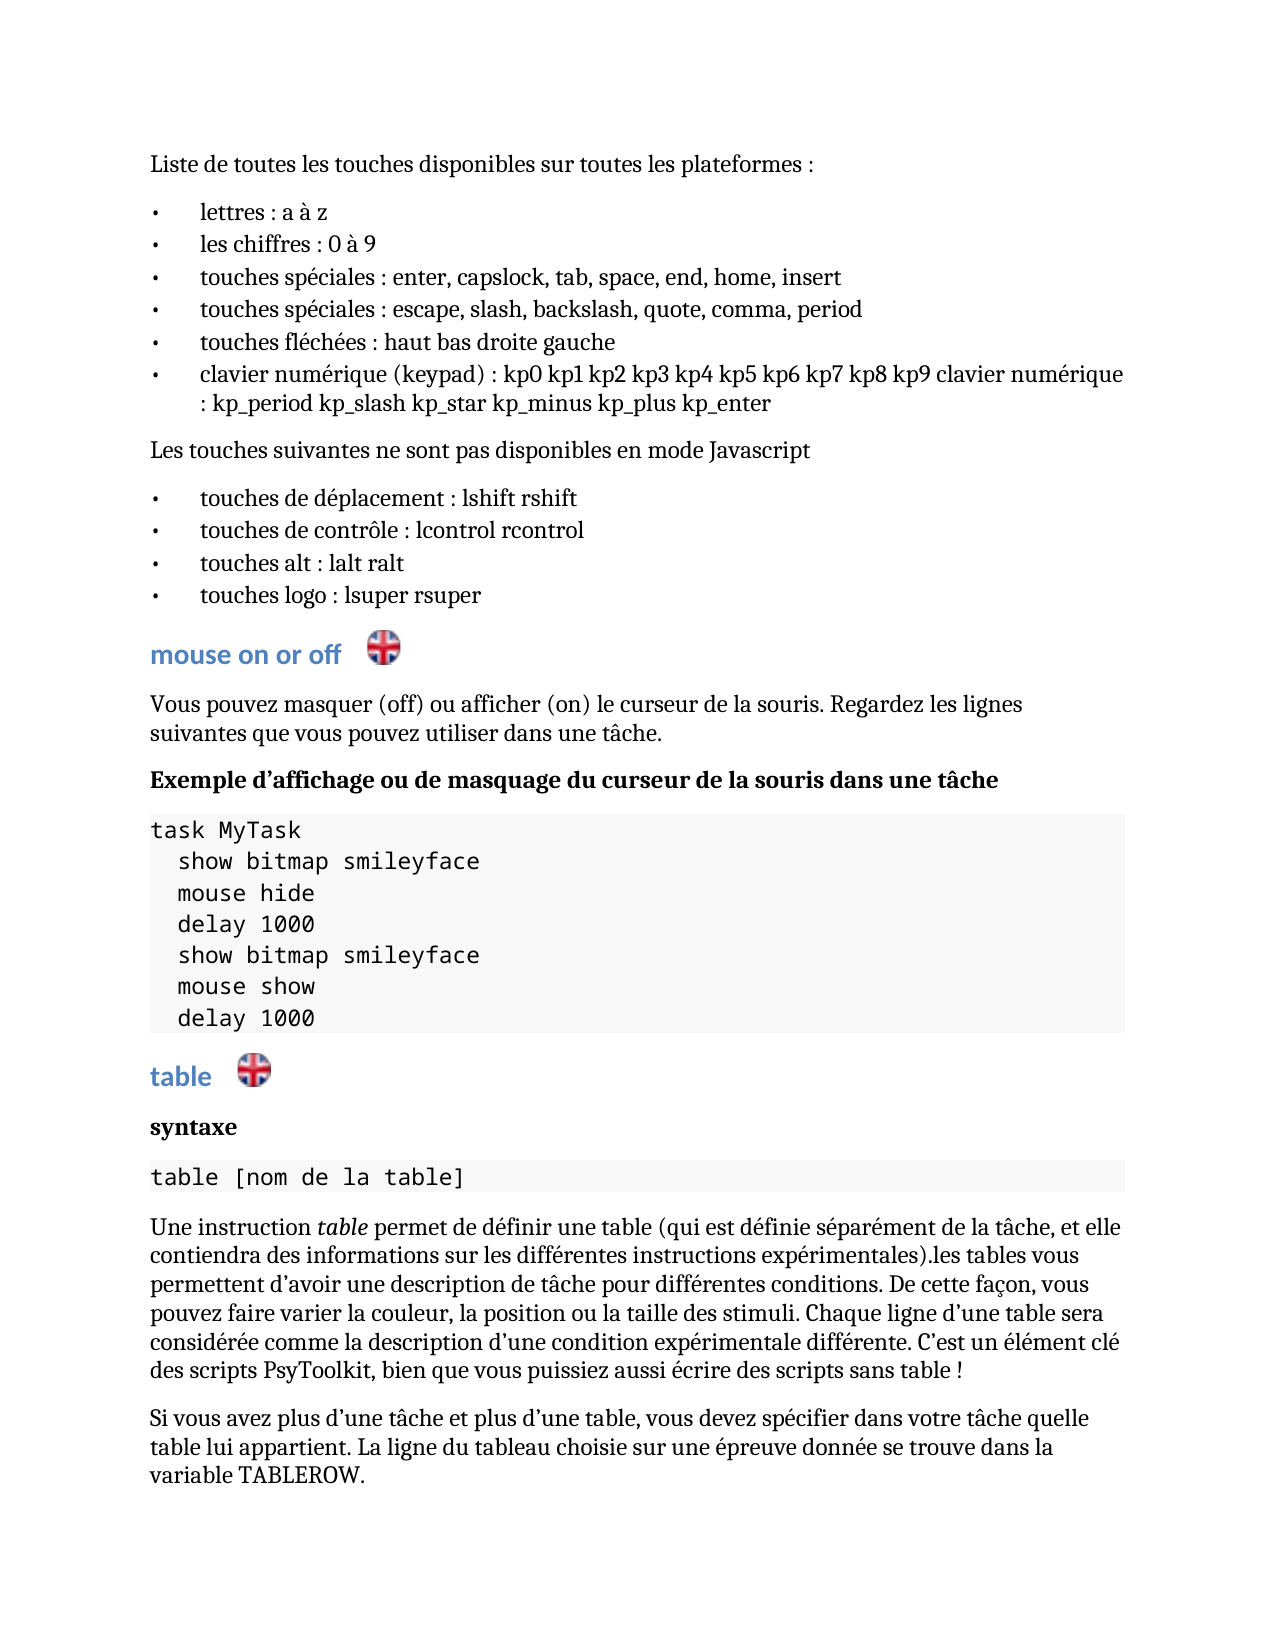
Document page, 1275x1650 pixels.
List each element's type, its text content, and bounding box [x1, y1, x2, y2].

picture [237, 1053, 271, 1087]
list lettres : a à z [150, 197, 1125, 226]
text Vous pouvez masquer (off) ou afficher (on) le curseur de la souris. Regardez les lignes suivantes que vous pouvez utiliser dans une tâche. [150, 690, 1125, 748]
subtitle mouse on or off [150, 631, 1125, 671]
list touches alt : lalt ralt [150, 549, 1125, 577]
text task MyTask show bitmap smileyface mouse hide delay 1000 show bitmap smileyface mouse show delay 1000 [150, 814, 1125, 1033]
subtitle table [150, 1053, 1125, 1094]
list touches logo : lsuper rsuper [150, 581, 1125, 610]
list touches spéciales : enter, capslock, tab, space, end, home, insert [150, 262, 1125, 291]
list touches fléchées : haut bas droite gauche [150, 327, 1125, 356]
list les chiffres : 0 à 9 [150, 230, 1125, 259]
text Exemple d’affichage ou de masquage du curseur de la souris dans une tâche [150, 766, 1125, 795]
picture [367, 630, 401, 665]
text Une instruction table permet de définir une table (qui est définie séparément de la tâche, et elle contiendra des informations sur les différentes instructions expérimentales).les tables vous permettent d’avoir une description de tâche pour différentes conditions. De cette façon, vous pouvez faire varier la couleur, la position ou la taille des stimuli. Chaque ligne d’une table sera considérée comme la description d’une condition expérimentale différente. C’est un élément clé des scripts PsyToolkit, bien que vous puissiez aussi écrire des scripts sans table ! [150, 1212, 1125, 1385]
text table [nom de la table] [150, 1160, 1125, 1192]
text Les touches suivantes ne sont pas disponibles en mode Javascript [150, 436, 1125, 465]
list clavier numérique (keypad) : kp0 kp1 kp2 kp3 kp4 kp5 kp6 kp7 kp8 kp9 clavier numérique : kp_period kp_slash kp_star kp_minus kp_plus kp_enter [150, 360, 1125, 417]
text Si vous avez plus d’une tâche et plus d’une table, vous devez spécifier dans votre tâche quelle table lui appartient. La ligne du tableau choisie sur une épreuve donnée se trouve dans la variable TABLEROW. [150, 1404, 1125, 1490]
list touches spéciales : escape, slash, backslash, quote, comma, period [150, 295, 1125, 324]
list touches de contrôle : lcontrol rcontrol [150, 516, 1125, 545]
text Liste de toutes les touches disponibles sur toutes les plateformes : [150, 150, 1125, 179]
list touches de déplacement : lshift rshift [150, 484, 1125, 512]
text syntaxe [150, 1113, 1125, 1142]
